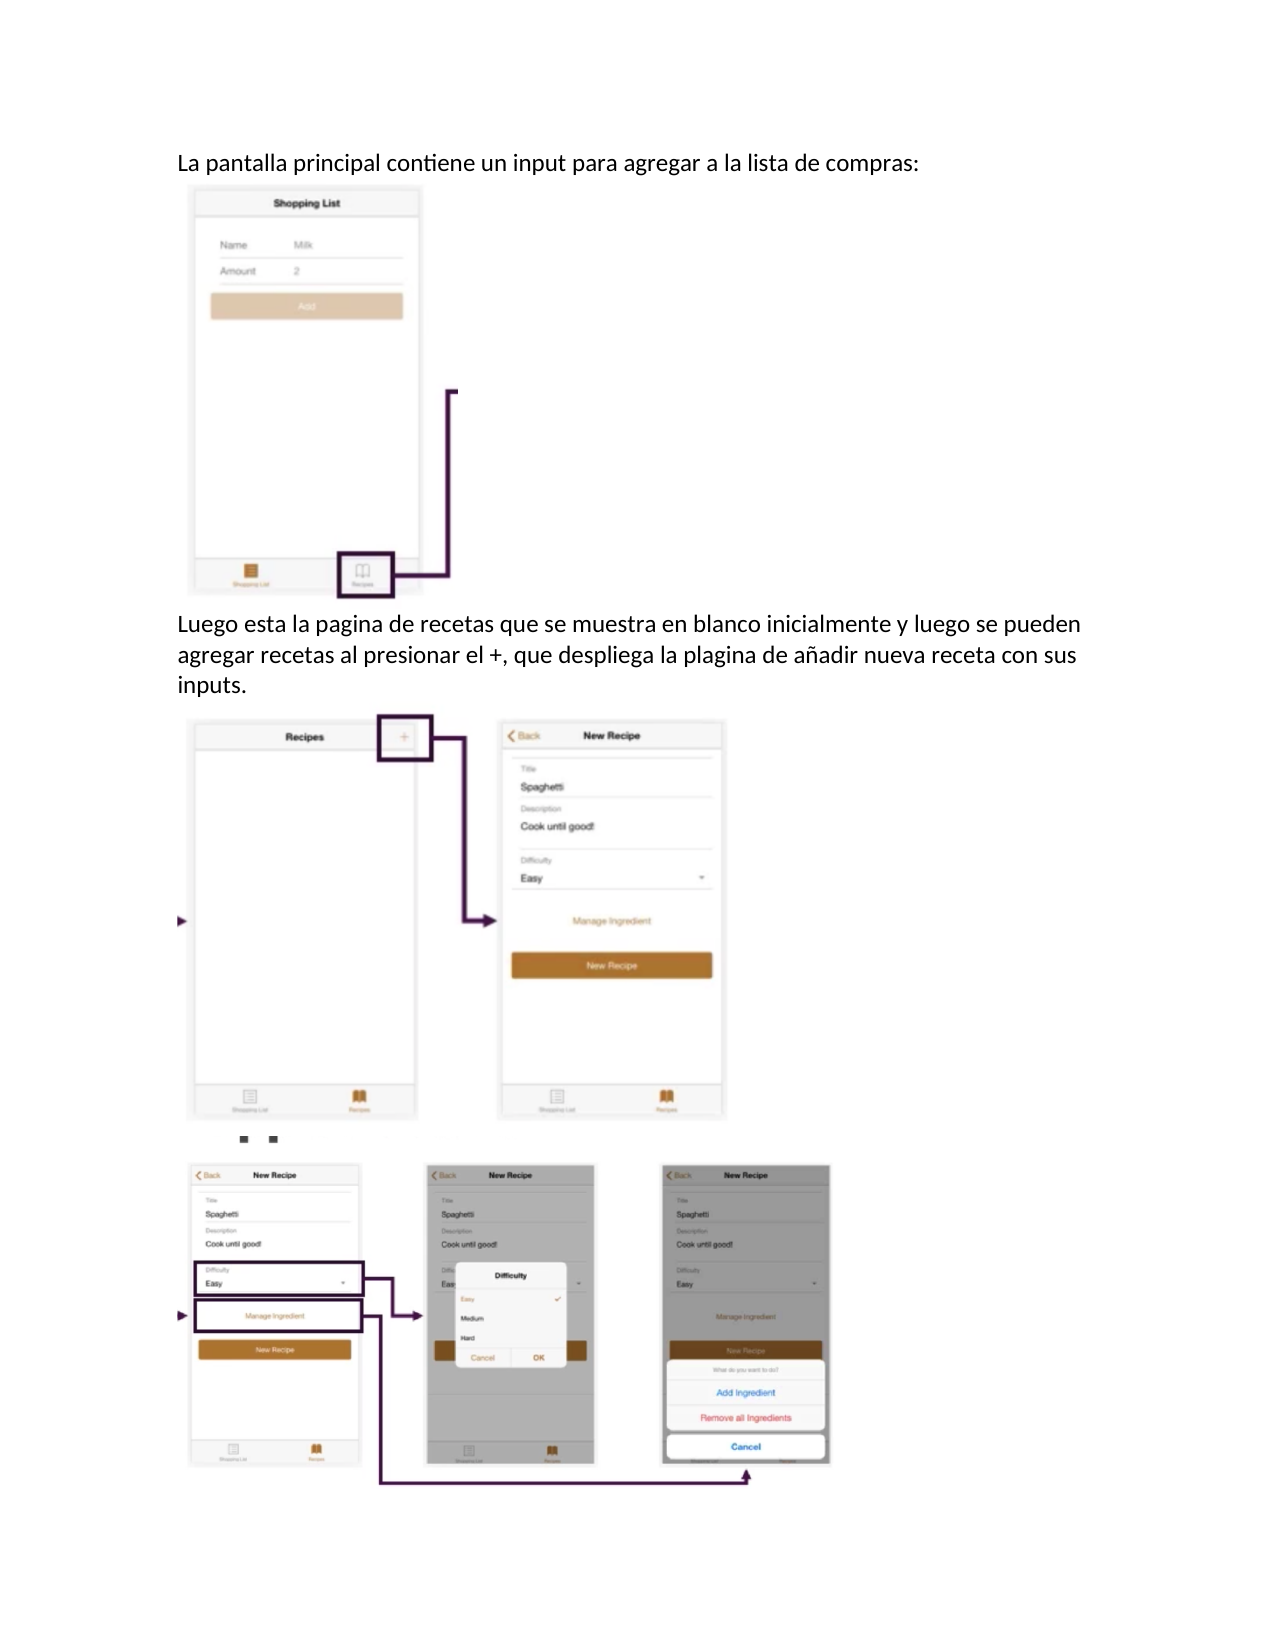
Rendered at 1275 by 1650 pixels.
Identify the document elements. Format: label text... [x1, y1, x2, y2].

text Luego esta la pagina de recetas que se muestra en blanco inicialmente y luego se pueden agregar recetas al presionar el +, que despliega la plagina de añadir nueva receta con sus inputs. [177, 609, 1098, 700]
picture [177, 700, 852, 1492]
text La pantalla principal contiene un input para agregar a la lista de compras: [177, 148, 1098, 178]
picture [177, 178, 458, 609]
